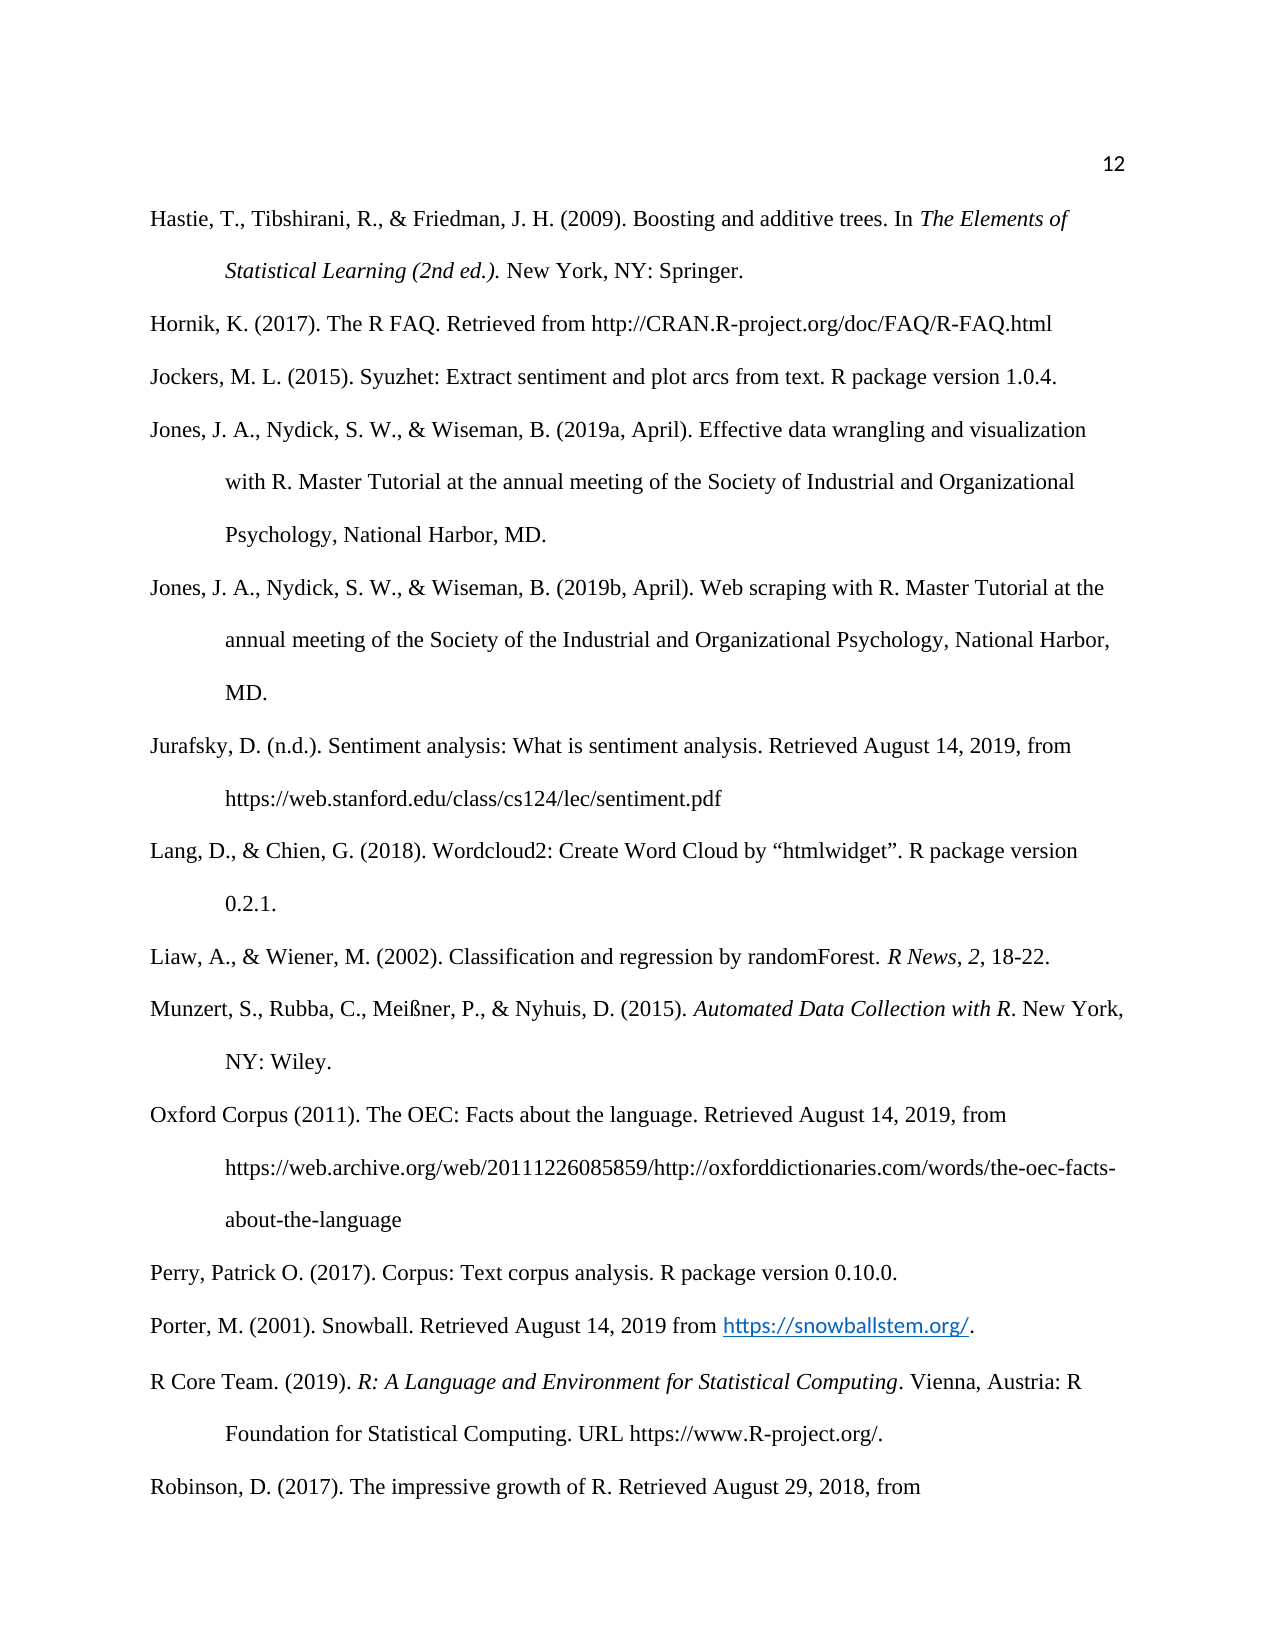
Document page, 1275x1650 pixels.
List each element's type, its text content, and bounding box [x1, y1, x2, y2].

text Porter, M. (2001). Snowball. Retrieved August 14, 2019 from https://snowballstem.org/. [150, 1312, 1125, 1340]
text Jurafsky, D. (n.d.). Sentiment analysis: What is sentiment analysis. Retrieved August 14, 2019, from https://web.stanford.edu/class/cs124/lec/sentiment.pdf [150, 732, 1125, 811]
text Hastie, T., Tibshirani, R., & Friedman, J. H. (2009). Boosting and additive trees. In The Elements of Statistical Learning (2nd ed.). New York, NY: Springer. [150, 205, 1125, 284]
text Oxford Corpus (2011). The OEC: Facts about the language. Retrieved August 14, 2019, from https://web.archive.org/web/20111226085859/http://oxforddictionaries.com/words/the-oec-facts-about-the-language [150, 1101, 1125, 1233]
text Perry, Patrick O. (2017). Corpus: Text corpus analysis. R package version 0.10.0. [150, 1259, 1125, 1285]
text Munzert, S., Rubba, C., Meißner, P., & Nyhuis, D. (2015). Automated Data Collection with R. New York, NY: Wiley. [150, 995, 1125, 1074]
text Jockers, M. L. (2015). Syuzhet: Extract sentiment and plot arcs from text. R package version 1.0.4. [150, 363, 1125, 389]
text Lang, D., & Chien, G. (2018). Wordcloud2: Create Word Cloud by “htmlwidget”. R package version 0.2.1. [150, 837, 1125, 916]
text Hornik, K. (2017). The R FAQ. Retrieved from http://CRAN.R-project.org/doc/FAQ/R-FAQ.html [150, 310, 1125, 337]
text Jones, J. A., Nydick, S. W., & Wiseman, B. (2019b, April). Web scraping with R. Master Tutorial at the annual meeting of the Society of the Industrial and Organizational Psychology, National Harbor, MD. [150, 574, 1125, 706]
text Robinson, D. (2017). The impressive growth of R. Retrieved August 29, 2018, from [150, 1473, 1125, 1499]
text R Core Team. (2019). R: A Language and Environment for Statistical Computing. Vienna, Austria: R Foundation for Statistical Computing. URL https://www.R-project.org/. [150, 1368, 1125, 1447]
text Jones, J. A., Nydick, S. W., & Wiseman, B. (2019a, April). Effective data wrangling and visualization with R. Master Tutorial at the annual meeting of the Society of Industrial and Organizational Psychology, National Harbor, MD. [150, 416, 1125, 547]
text Liaw, A., & Wiener, M. (2002). Classification and regression by randomForest. R News, 2, 18-22. [150, 943, 1125, 969]
